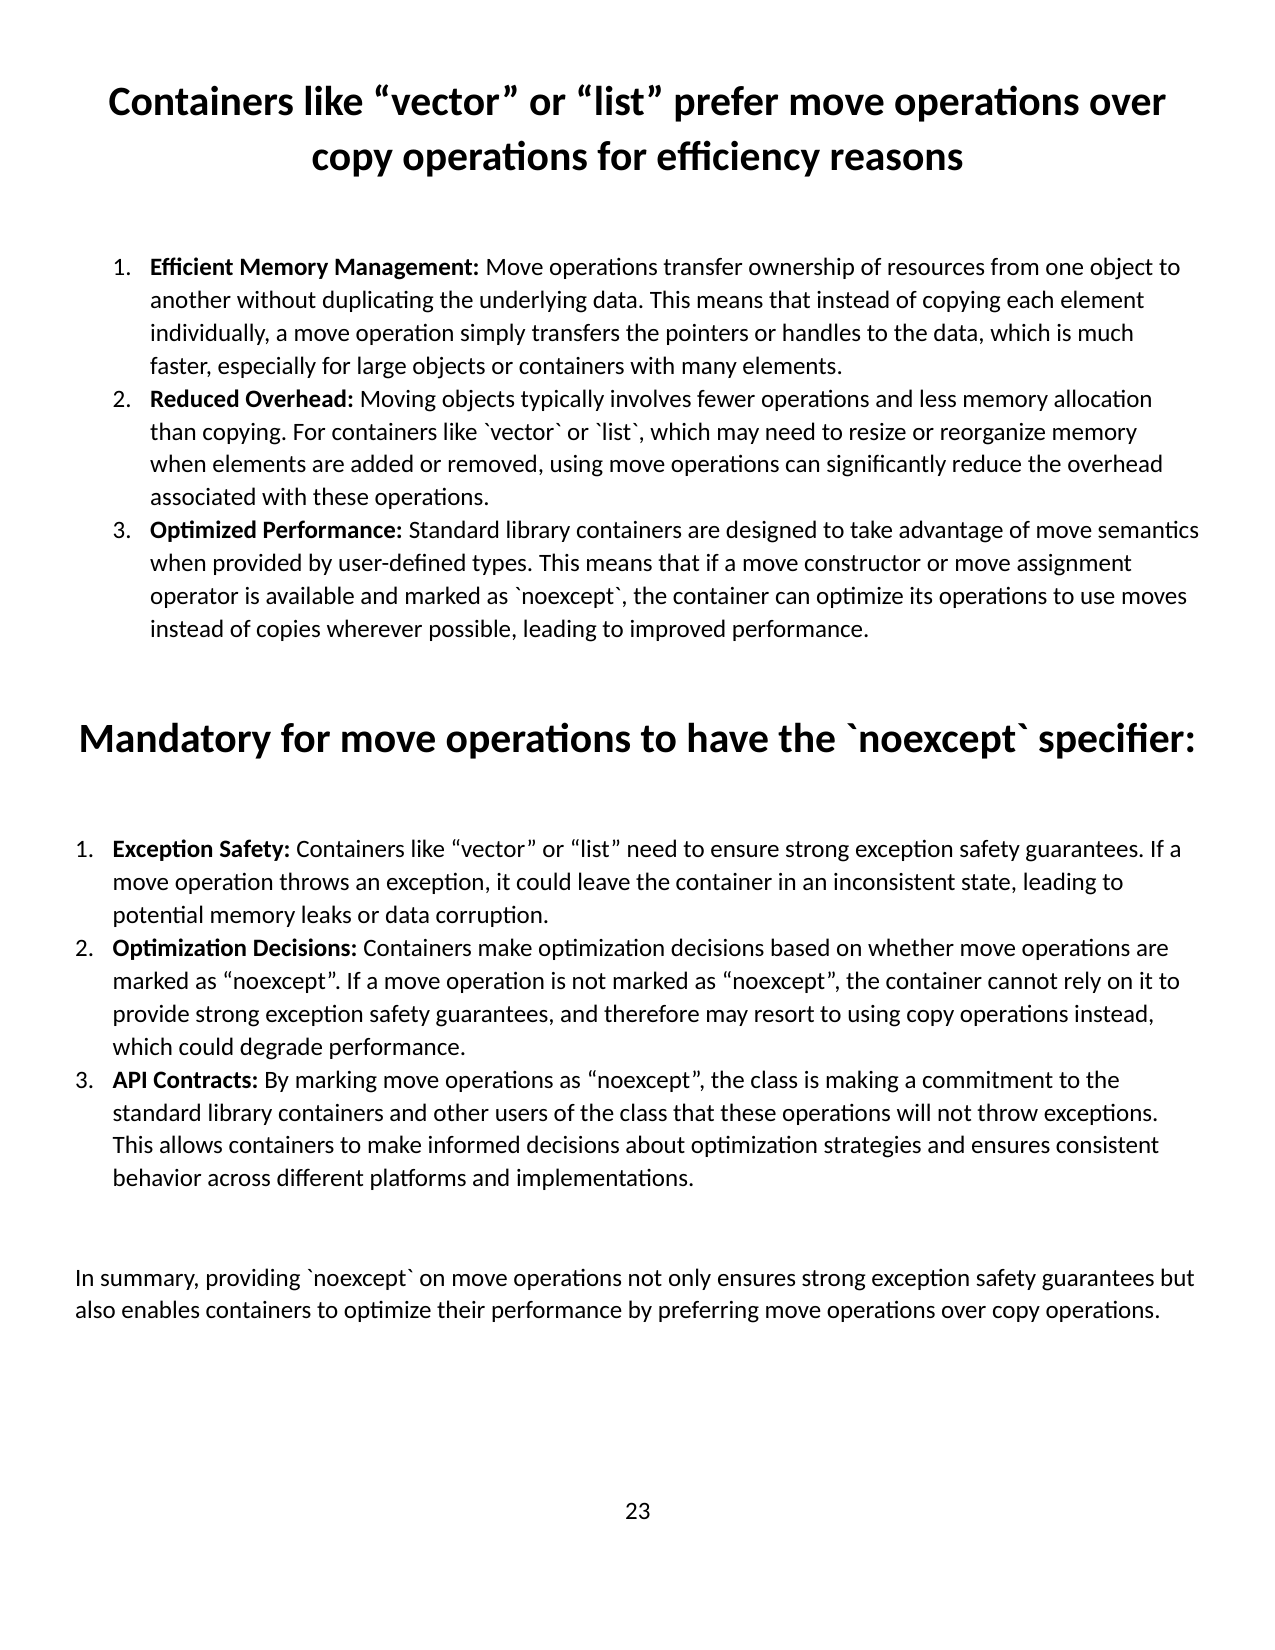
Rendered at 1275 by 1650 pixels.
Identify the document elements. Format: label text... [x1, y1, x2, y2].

subtitle Mandatory for move operations to have the `noexcept` specifier: [75, 712, 1200, 763]
list API Contracts: By marking move operations as “noexcept”, the class is making a commitment to the standard library containers and other users of the class that these operations will not throw exceptions. This allows containers to make informed decisions about optimization strategies and ensures consistent behavior across different platforms and implementations. [75, 1064, 1200, 1193]
list Efficient Memory Management: Move operations transfer ownership of resources from one object to another without duplicating the underlying data. This means that instead of copying each element individually, a move operation simply transfers the pointers or handles to the data, which is much faster, especially for large objects or containers with many elements. [112, 251, 1200, 380]
list Optimized Performance: Standard library containers are designed to take advantage of move semantics when provided by user-defined types. This means that if a move constructor or move assignment operator is available and marked as `noexcept`, the container can optimize its operations to use moves instead of copies wherever possible, leading to improved performance. [112, 514, 1200, 644]
subtitle Containers like “vector” or “list” prefer move operations over copy operations for efficiency reasons [75, 75, 1200, 181]
text In summary, providing `noexcept` on move operations not only ensures strong exception safety guarantees but also enables containers to optimize their performance by preferring move operations over copy operations. [75, 1262, 1200, 1325]
list Optimization Decisions: Containers make optimization decisions based on whether move operations are marked as “noexcept”. If a move operation is not marked as “noexcept”, the container cannot rely on it to provide strong exception safety guarantees, and therefore may resort to using copy operations instead, which could degrade performance. [75, 932, 1200, 1061]
list Reduced Overhead: Moving objects typically involves fewer operations and less memory allocation than copying. For containers like `vector` or `list`, which may need to resize or reorganize memory when elements are added or removed, using move operations can significantly reduce the overhead associated with these operations. [112, 383, 1200, 512]
list Exception Safety: Containers like “vector” or “list” need to ensure strong exception safety guarantees. If a move operation throws an exception, it could leave the container in an inconsistent state, leading to potential memory leaks or data corruption. [75, 833, 1200, 930]
